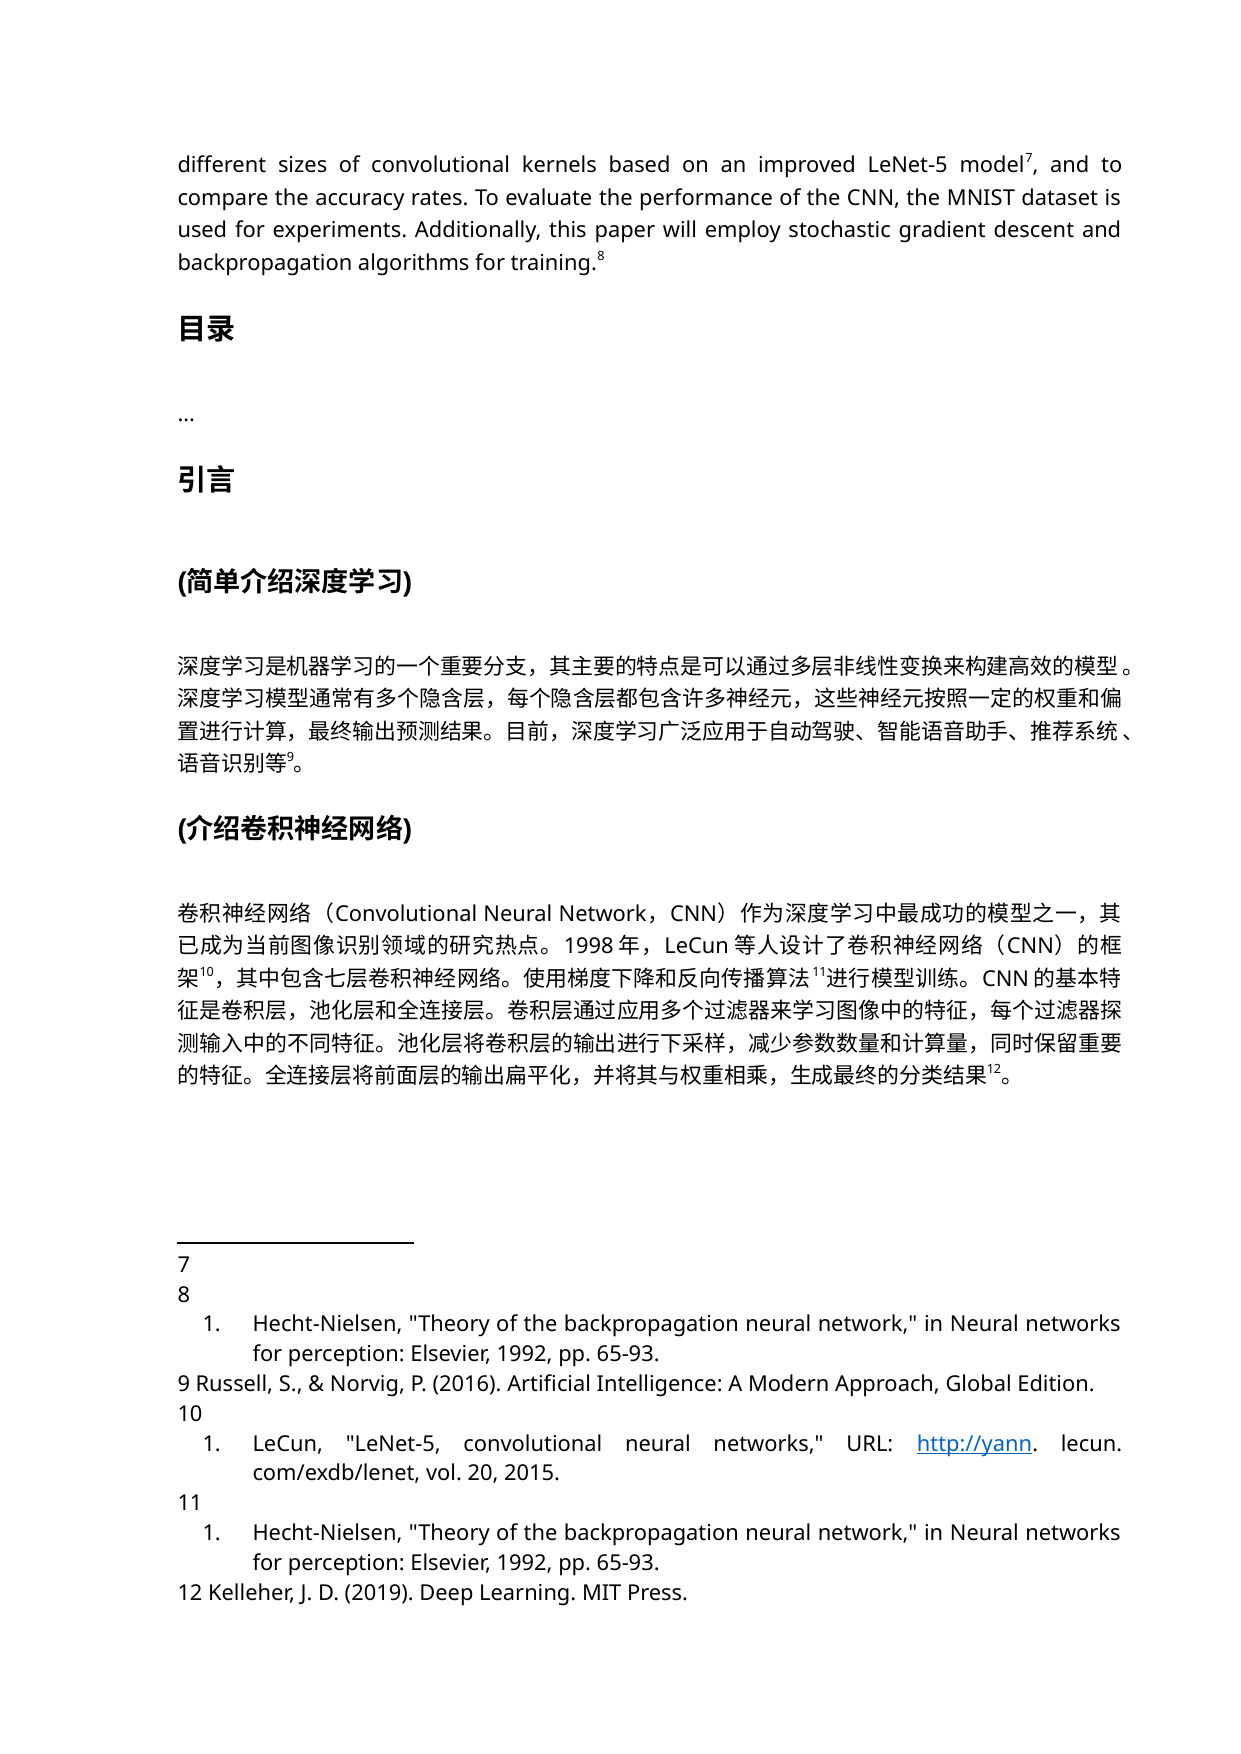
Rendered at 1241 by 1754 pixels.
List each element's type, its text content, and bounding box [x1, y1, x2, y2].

subtitle 引言 [177, 445, 1122, 510]
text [177, 148, 1122, 278]
subtitle 目录 [177, 294, 1122, 359]
subtitle (介绍卷积神经网络) [177, 794, 1122, 859]
text 卷积神经网络（Convolutional Neural Network，CNN）作为深度学习中最成功的模型之一，其已成为当前图像识别领域的研究热点。1998年，LeCun等人设计了卷积神经网络（CNN）的框架，其中包含七层卷积神经网络。使用梯度下降和反向传播算法进行模型训练。CNN的基本特征是卷积层，池化层和全连接层。卷积层通过应用多个过滤器来学习图像中的特征，每个过滤器探测输入中的不同特征。池化层将卷积层的输出进行下采样，减少参数数量和计算量，同时保留重要的特征。全连接层将前面层的输出扁平化，并将其与权重相乘，生成最终的分类结果。 [177, 895, 1122, 1090]
text ... [177, 396, 1122, 429]
text 深度学习是机器学习的一个重要分支，其主要的特点是可以通过多层非线性变换来构建高效的模型。深度学习模型通常有多个隐含层，每个隐含层都包含许多神经元，这些神经元按照一定的权重和偏置进行计算，最终输出预测结果。目前，深度学习广泛应用于自动驾驶、智能语音助手、推荐系统、语音识别等。 [177, 648, 1122, 778]
subtitle (简单介绍深度学习) [177, 547, 1122, 612]
